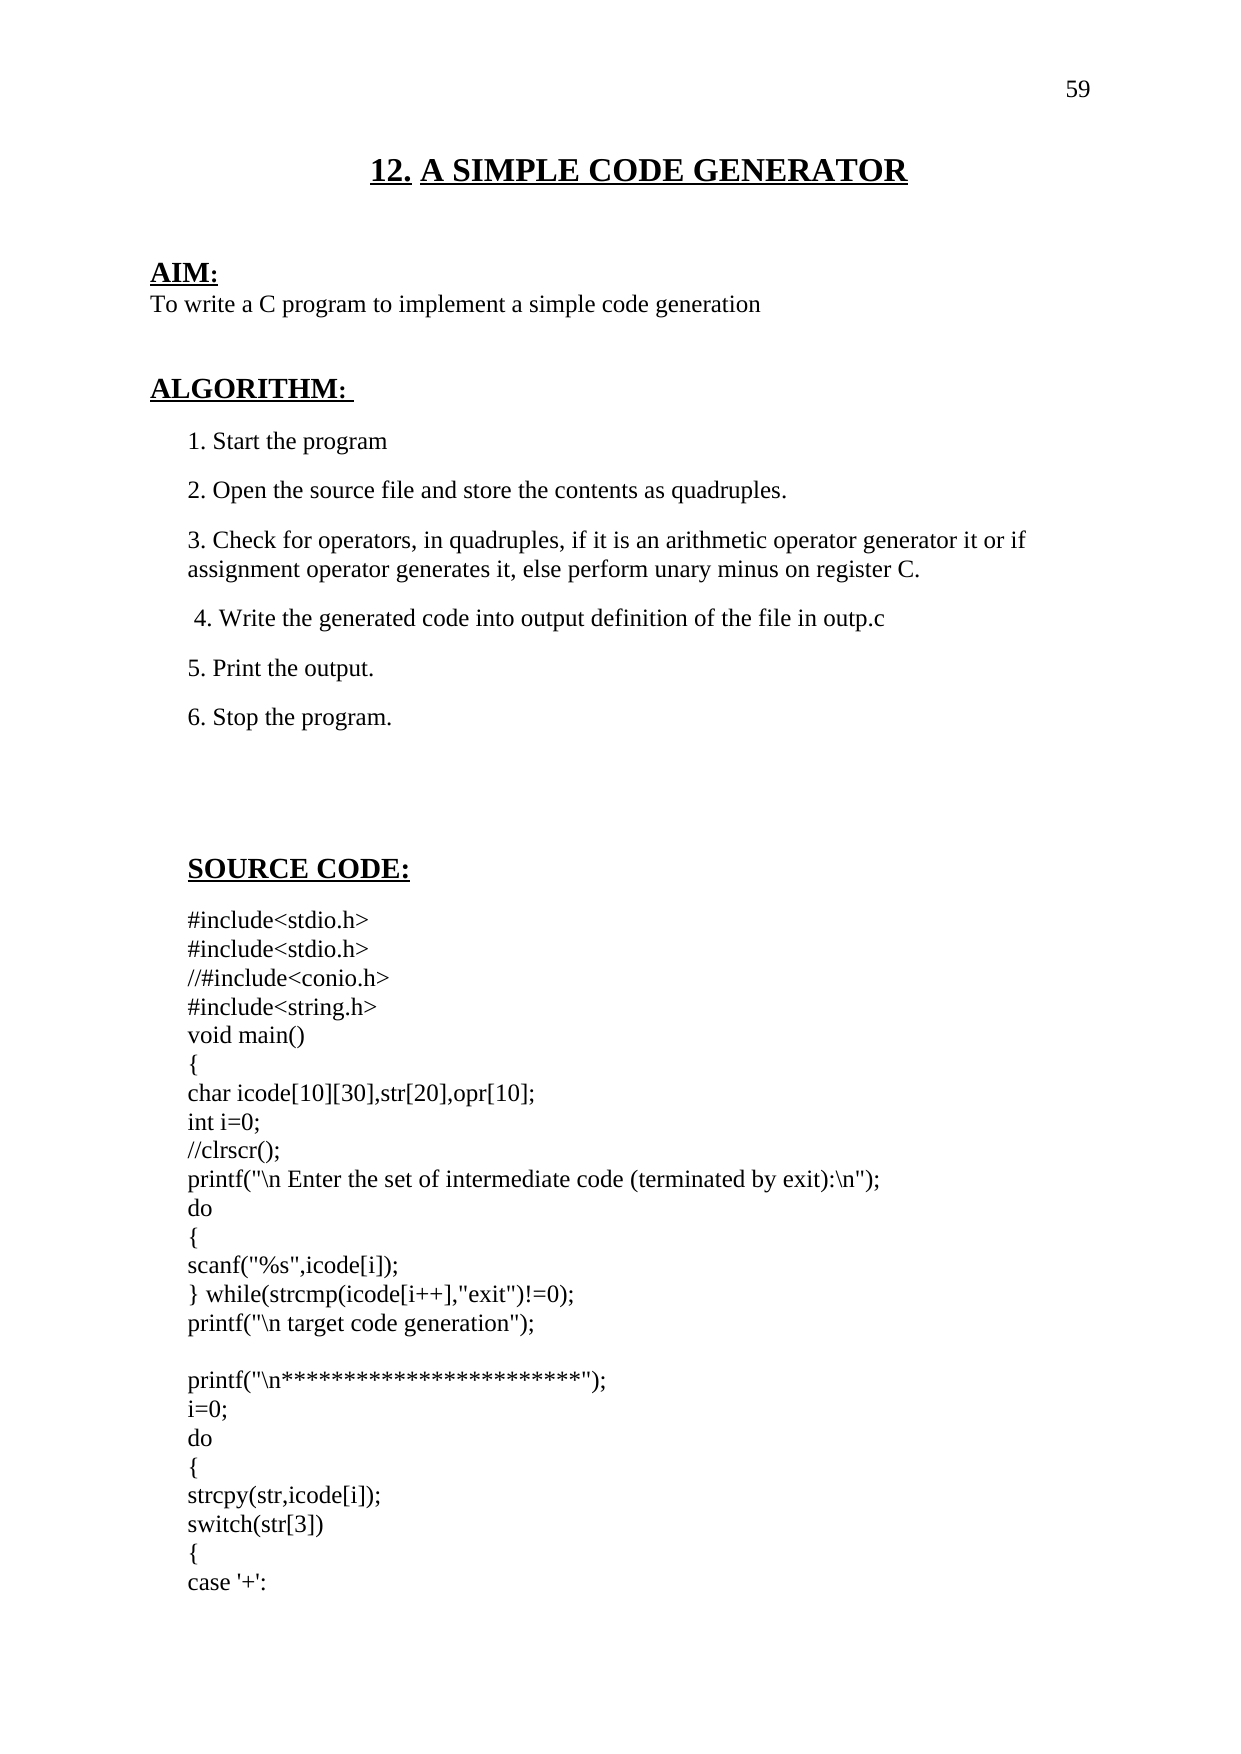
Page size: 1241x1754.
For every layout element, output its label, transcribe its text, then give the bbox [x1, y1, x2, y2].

text 3. Check for operators, in quadruples, if it is an arithmetic operator generator it or if assignment operator generates it, else perform unary minus on register C. [187, 525, 1090, 582]
text #include<stdio.h> [187, 934, 1090, 963]
text 1. Start the program [187, 426, 1090, 454]
text printf("\n target code generation"); [187, 1308, 1090, 1337]
text SOURCE CODE: [187, 851, 1090, 885]
text AIM: [37, 255, 1090, 289]
text //clrscr(); [187, 1136, 1090, 1164]
text 5. Print the output. [187, 653, 1090, 682]
text do [187, 1423, 1090, 1452]
text case '+': [187, 1567, 1090, 1596]
text #include<stdio.h> [187, 906, 1090, 934]
text { [187, 1222, 1090, 1251]
text { [187, 1049, 1090, 1078]
text ALGORITHM: [150, 371, 1090, 405]
text { [187, 1452, 1090, 1481]
text do [187, 1193, 1090, 1222]
text strcpy(str,icode[i]); [187, 1481, 1090, 1509]
text printf("\n************************"); [187, 1366, 1090, 1394]
text char icode[10][30],str[20],opr[10]; [187, 1078, 1090, 1107]
text //#include<conio.h> [187, 963, 1090, 992]
text To write a C program to implement a simple code generation [37, 289, 1090, 318]
text i=0; [187, 1394, 1090, 1423]
text 6. Stop the program. [187, 702, 1090, 731]
text { [187, 1538, 1090, 1567]
text void main() [187, 1021, 1090, 1049]
text } while(strcmp(icode[i++],"exit")!=0); [187, 1279, 1090, 1308]
text 4. Write the generated code into output definition of the file in outp.c [187, 603, 1090, 632]
text #include<string.h> [187, 992, 1090, 1021]
text 2. Open the source file and store the contents as quadruples. [187, 475, 1090, 504]
text printf("\n Enter the set of intermediate code (terminated by exit):\n"); [187, 1164, 1090, 1193]
text scanf("%s",icode[i]); [187, 1251, 1090, 1279]
text 12. A SIMPLE CODE GENERATOR [187, 150, 1090, 188]
text switch(str[3]) [187, 1509, 1090, 1538]
text int i=0; [187, 1107, 1090, 1136]
